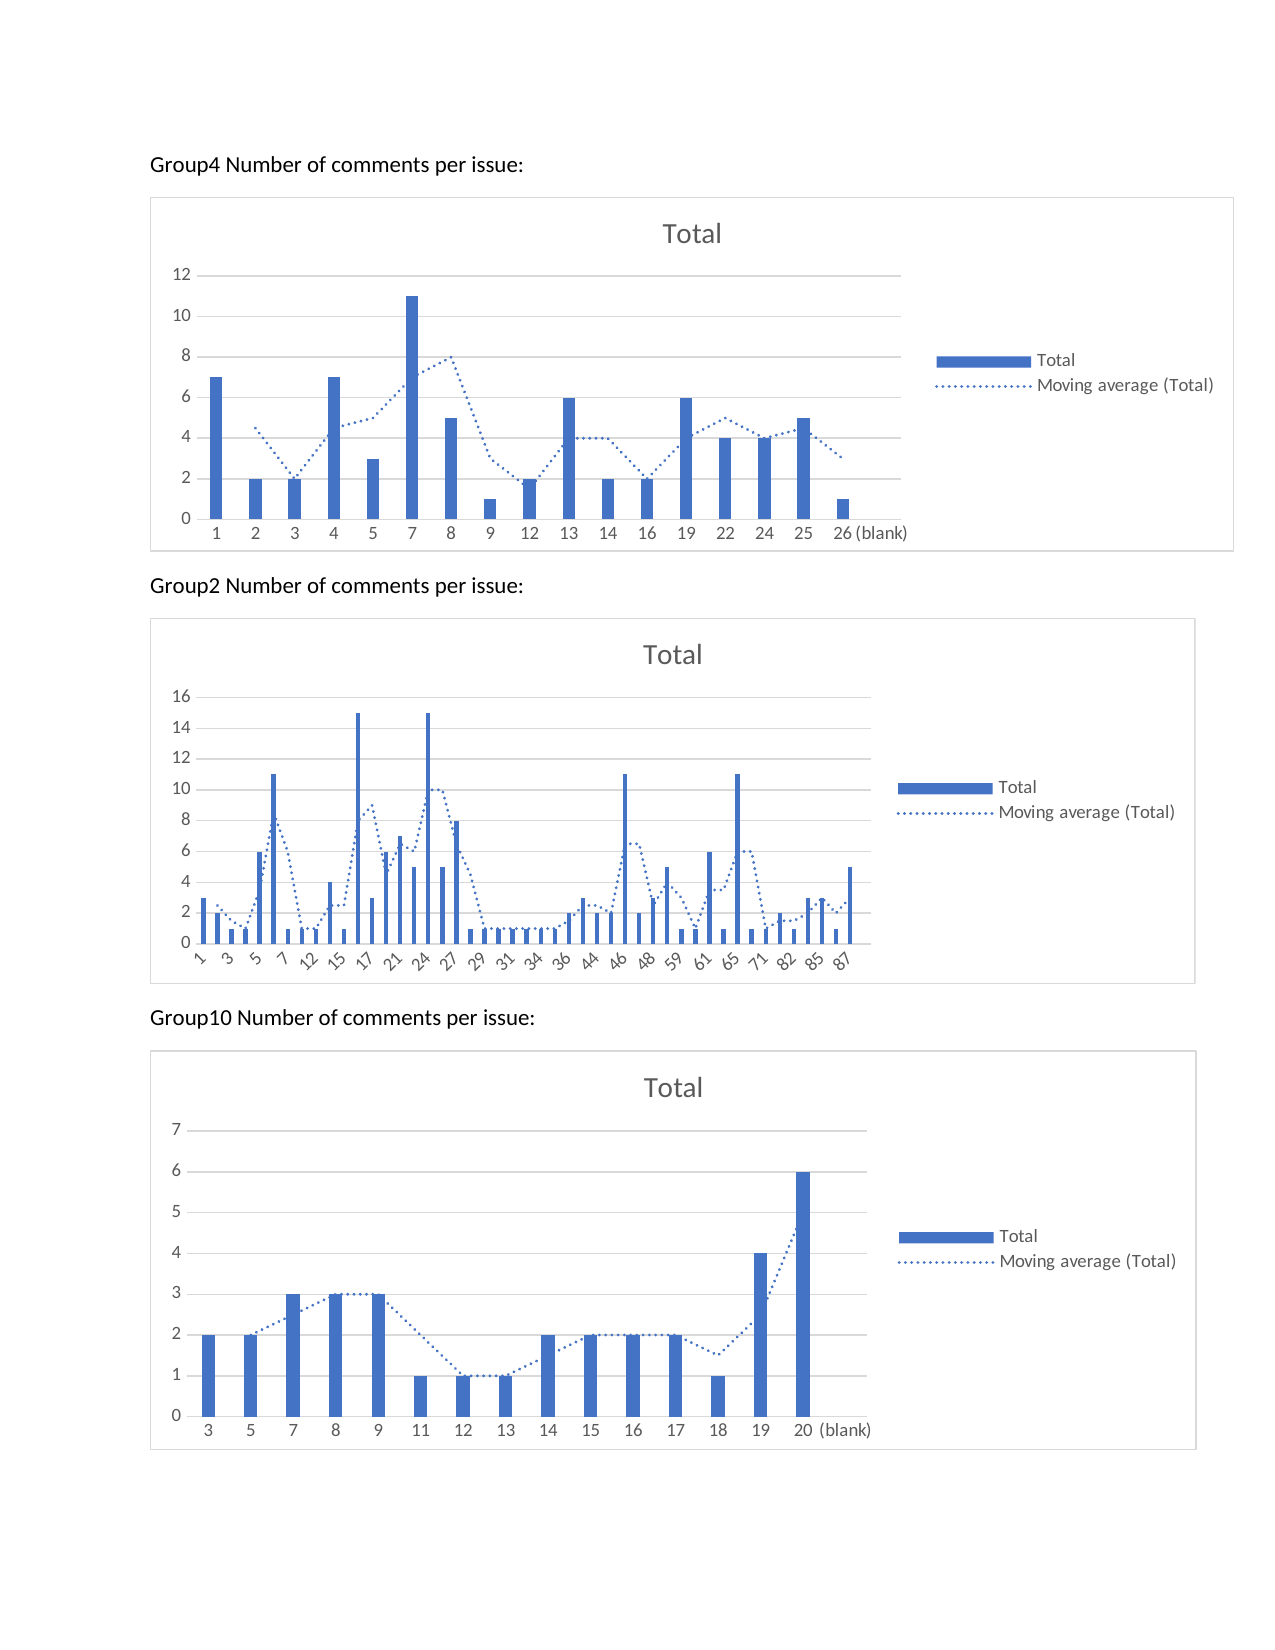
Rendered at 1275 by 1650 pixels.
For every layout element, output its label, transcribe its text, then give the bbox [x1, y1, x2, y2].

text Group2 Number of comments per issue: [150, 571, 1125, 599]
text Group4 Number of comments per issue: [150, 150, 1125, 178]
text Group10 Number of comments per issue: [150, 1003, 1125, 1031]
